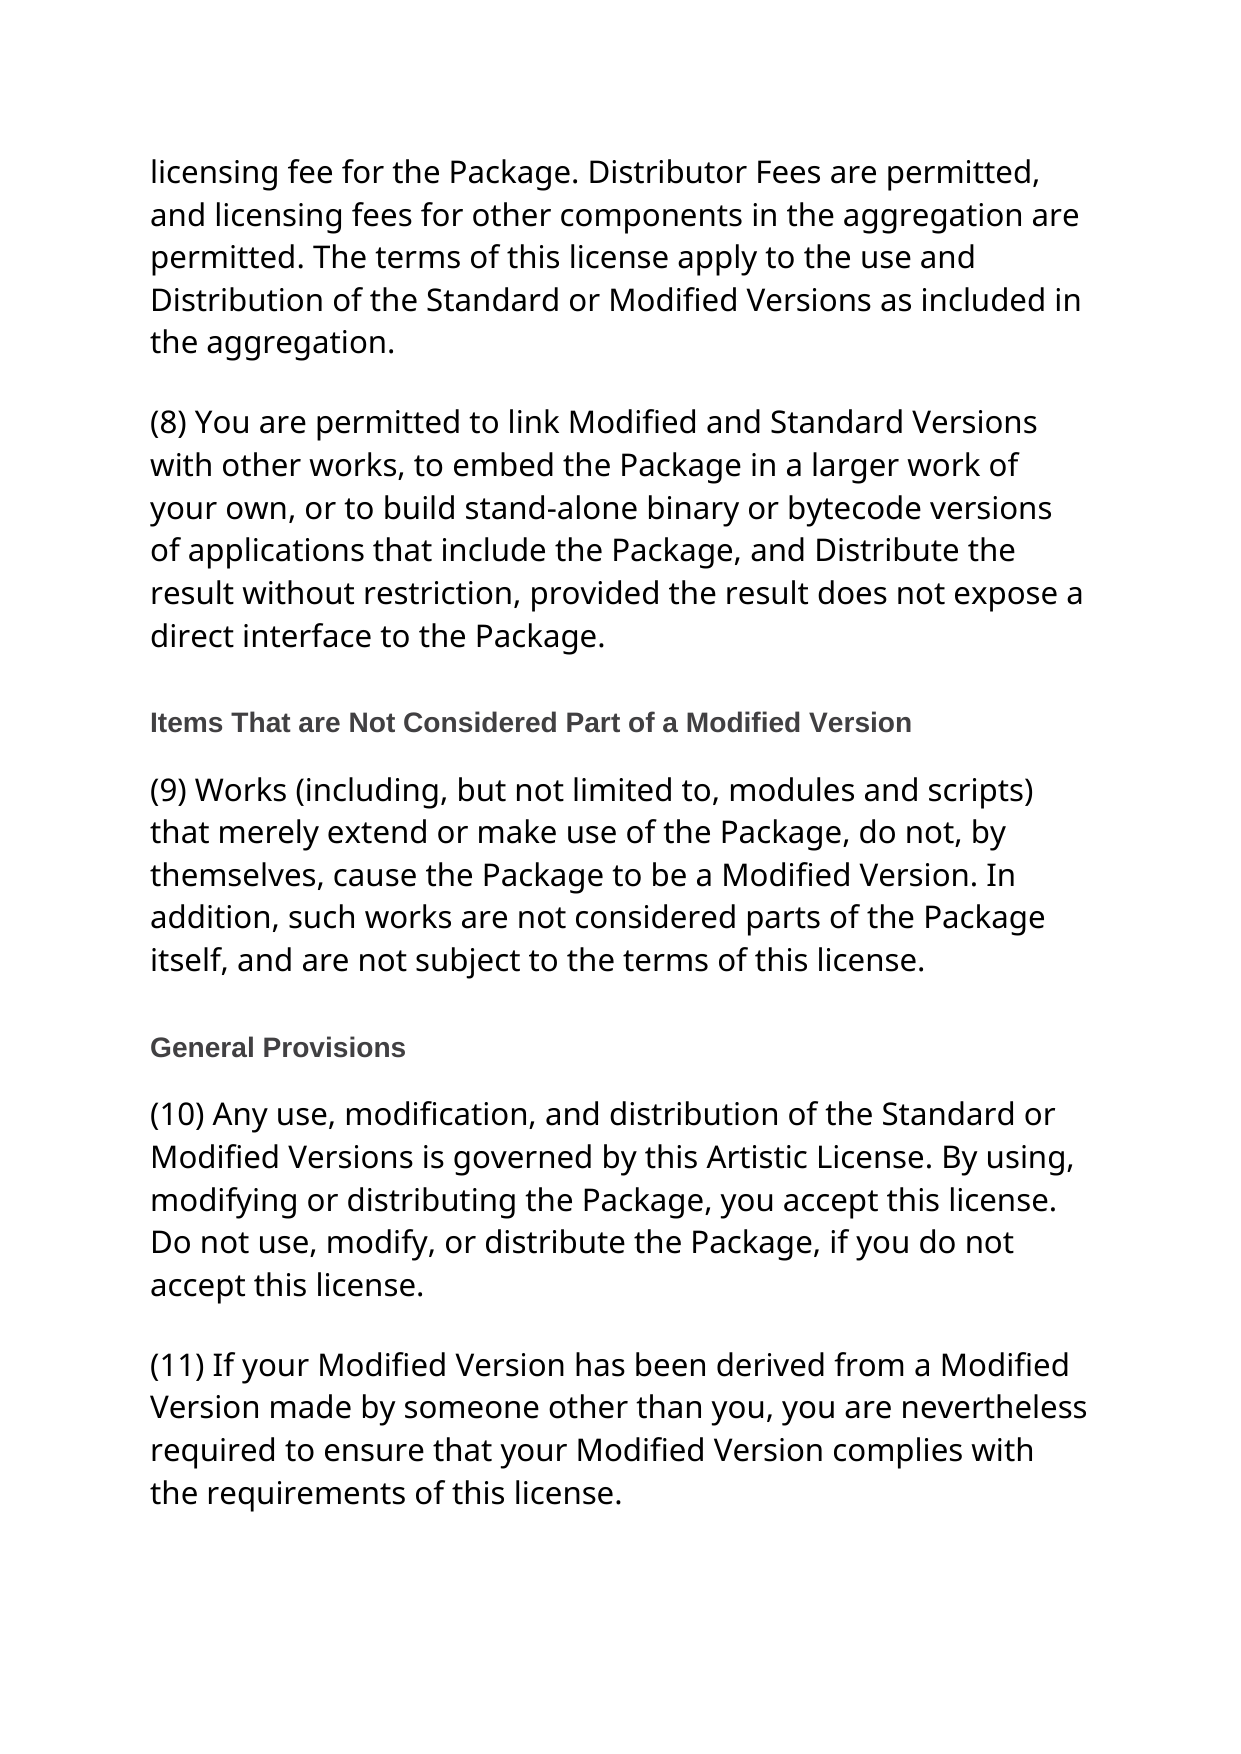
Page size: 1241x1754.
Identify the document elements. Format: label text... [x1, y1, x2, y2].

text (9) Works (including, but not limited to, modules and scripts) that merely extend or make use of the Package, do not, by themselves, cause the Package to be a Modified Version. In addition, such works are not considered parts of the Package itself, and are not subject to the terms of this license. [150, 768, 1090, 981]
text Items That are Not Considered Part of a Modified Version [150, 706, 1090, 738]
text (8) You are permitted to link Modified and Standard Versions with other works, to embed the Package in a larger work of your own, or to build stand-alone binary or bytecode versions of applications that include the Package, and Distribute the result without restriction, provided the result does not expose a direct interface to the Package. [150, 401, 1090, 656]
text (11) If your Modified Version has been derived from a Modified Version made by someone other than you, you are nevertheless required to ensure that your Modified Version complies with the requirements of this license. [150, 1343, 1090, 1513]
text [150, 150, 1090, 363]
text General Provisions [150, 1031, 1090, 1063]
text (10) Any use, modification, and distribution of the Standard or Modified Versions is governed by this Artistic License. By using, modifying or distributing the Package, you accept this license. Do not use, modify, or distribute the Package, if you do not accept this license. [150, 1092, 1090, 1305]
